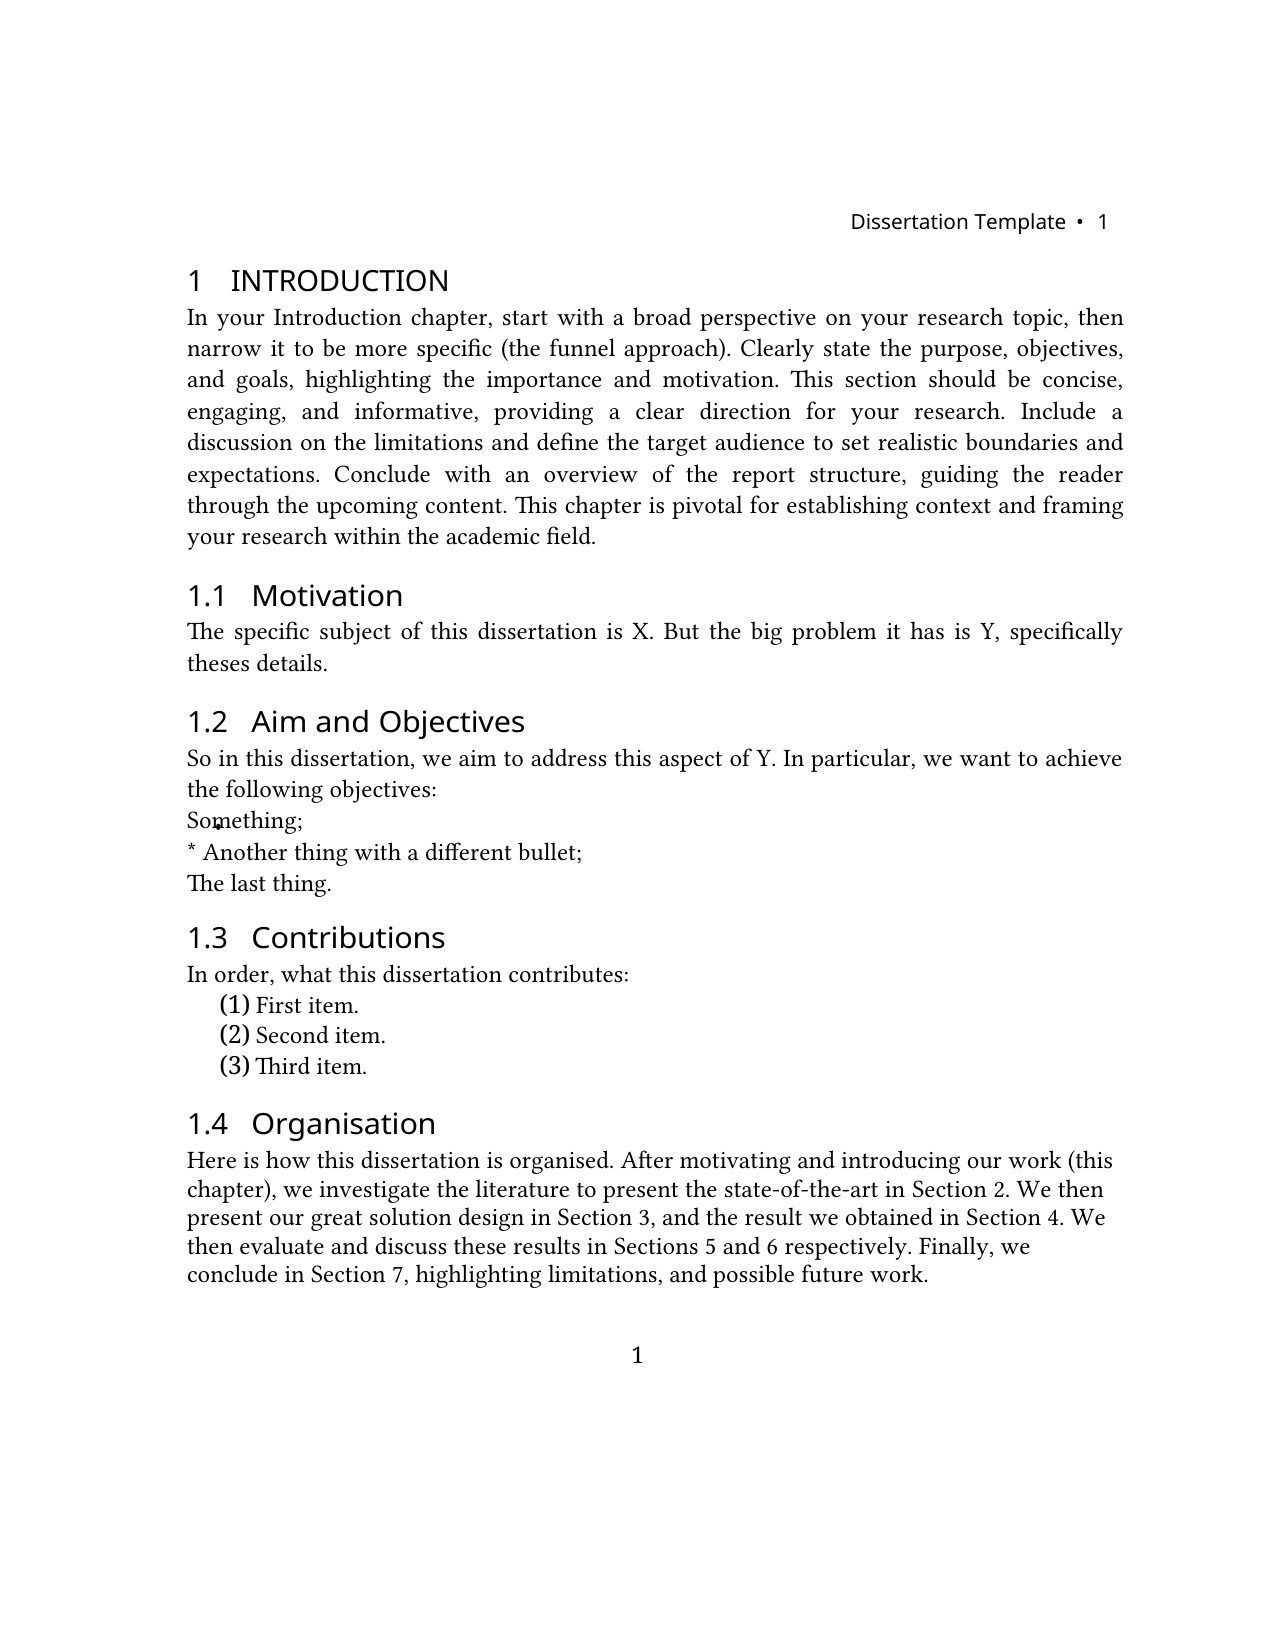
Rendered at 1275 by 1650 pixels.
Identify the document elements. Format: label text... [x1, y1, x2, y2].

subtitle Motivation [187, 575, 1125, 615]
list First item. [219, 989, 1125, 1020]
text The last thing. [187, 867, 1125, 898]
subtitle Contributions [187, 917, 1125, 957]
text So in this dissertation, we aim to address this aspect of Y. In particular, we want to achieve the following objectives: [187, 741, 1125, 804]
list Third item. [219, 1049, 1125, 1081]
text Dissertation Template • 1 [150, 207, 1109, 236]
text Here is how this dissertation is organised. After motivating and introducing our work (this chapter), we investigate the literature to present the state-of-the-art in Section 2. We then present our great solution design in Section 3, and the result we obtained in Section 4. We then evaluate and discuss these results in Sections 5 and 6 respectively. Finally, we conclude in Section 7, highlighting limitations, and possible future work. [187, 1146, 1125, 1289]
subtitle INTRODUCTION [187, 260, 1125, 300]
text Something; [187, 804, 1125, 835]
text The specific subject of this dissertation is X. But the big problem it has is Y, specifically theses details. [187, 615, 1125, 677]
subtitle Aim and Objectives [187, 701, 1125, 741]
text In order, what this dissertation contributes: [187, 960, 1125, 988]
subtitle Organisation [187, 1103, 1125, 1143]
text In your Introduction chapter, start with a broad perspective on your research topic, then narrow it to be more specific (the funnel approach). Clearly state the purpose, objectives, and goals, highlighting the importance and motivation. This section should be concise, engaging, and informative, providing a clear direction for your research. Include a discussion on the limitations and define the target audience to set realistic boundaries and expectations. Conclude with an overview of the report structure, guiding the reader through the upcoming content. This chapter is pivotal for establishing context and framing your research within the academic field. [187, 300, 1125, 551]
list Second item. [219, 1020, 1125, 1049]
text * Another thing with a different bullet; [187, 835, 1125, 867]
